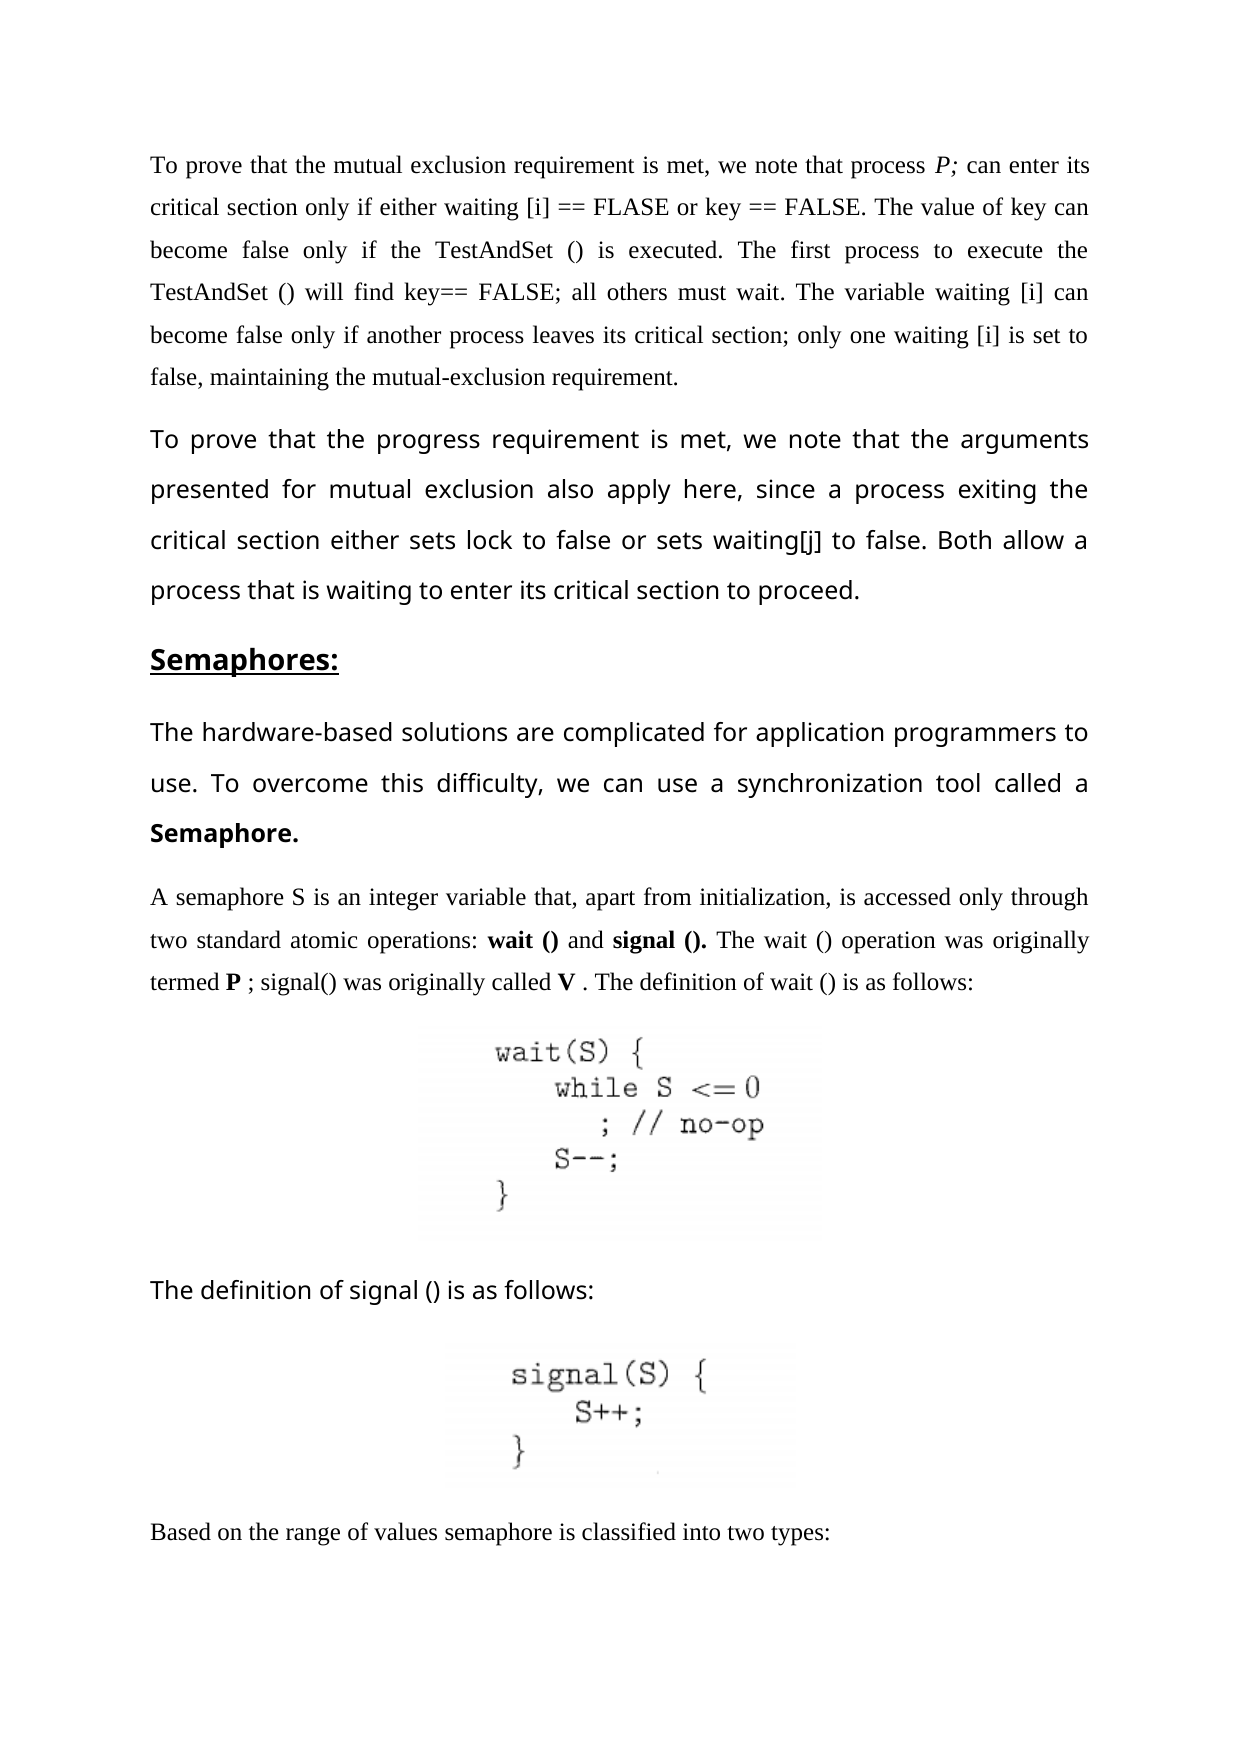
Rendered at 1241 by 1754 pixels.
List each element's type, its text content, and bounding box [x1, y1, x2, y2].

text To prove that the progress requirement is met, we note that the arguments presented for mutual exclusion also apply here, since a process exiting the critical section either sets lock to false or sets waiting[j] to false. Both allow a process that is waiting to enter its critical section to proceed. [150, 422, 1090, 607]
text A semaphore S is an integer variable that, apart from initialization, is accessed only through two standard atomic operations: wait () and signal (). The wait () operation was originally termed P ; signal() was originally called V . The definition of wait () is as follows: [150, 882, 1090, 996]
text The hardware-based solutions are complicated for application programmers to use. To overcome this difficulty, we can use a synchronization tool called a Semaphore. [150, 715, 1090, 849]
picture [444, 1340, 796, 1488]
text The definition of signal () is as follows: [150, 1273, 1090, 1307]
text Based on the range of values semaphore is classified into two types: [150, 1517, 1090, 1546]
picture [417, 1026, 823, 1243]
text Semaphores: [150, 639, 1090, 679]
text To prove that the mutual exclusion requirement is met, we note that process P; can enter its critical section only if either waiting [i] == FLASE or key == FALSE. The value of key can become false only if the TestAndSet () is executed. The first process to execute the TestAndSet () will find key== FALSE; all others must wait. The variable waiting [i] can become false only if another process leaves its critical section; only one waiting [i] is set to false, maintaining the mutual-exclusion requirement. [150, 150, 1090, 391]
